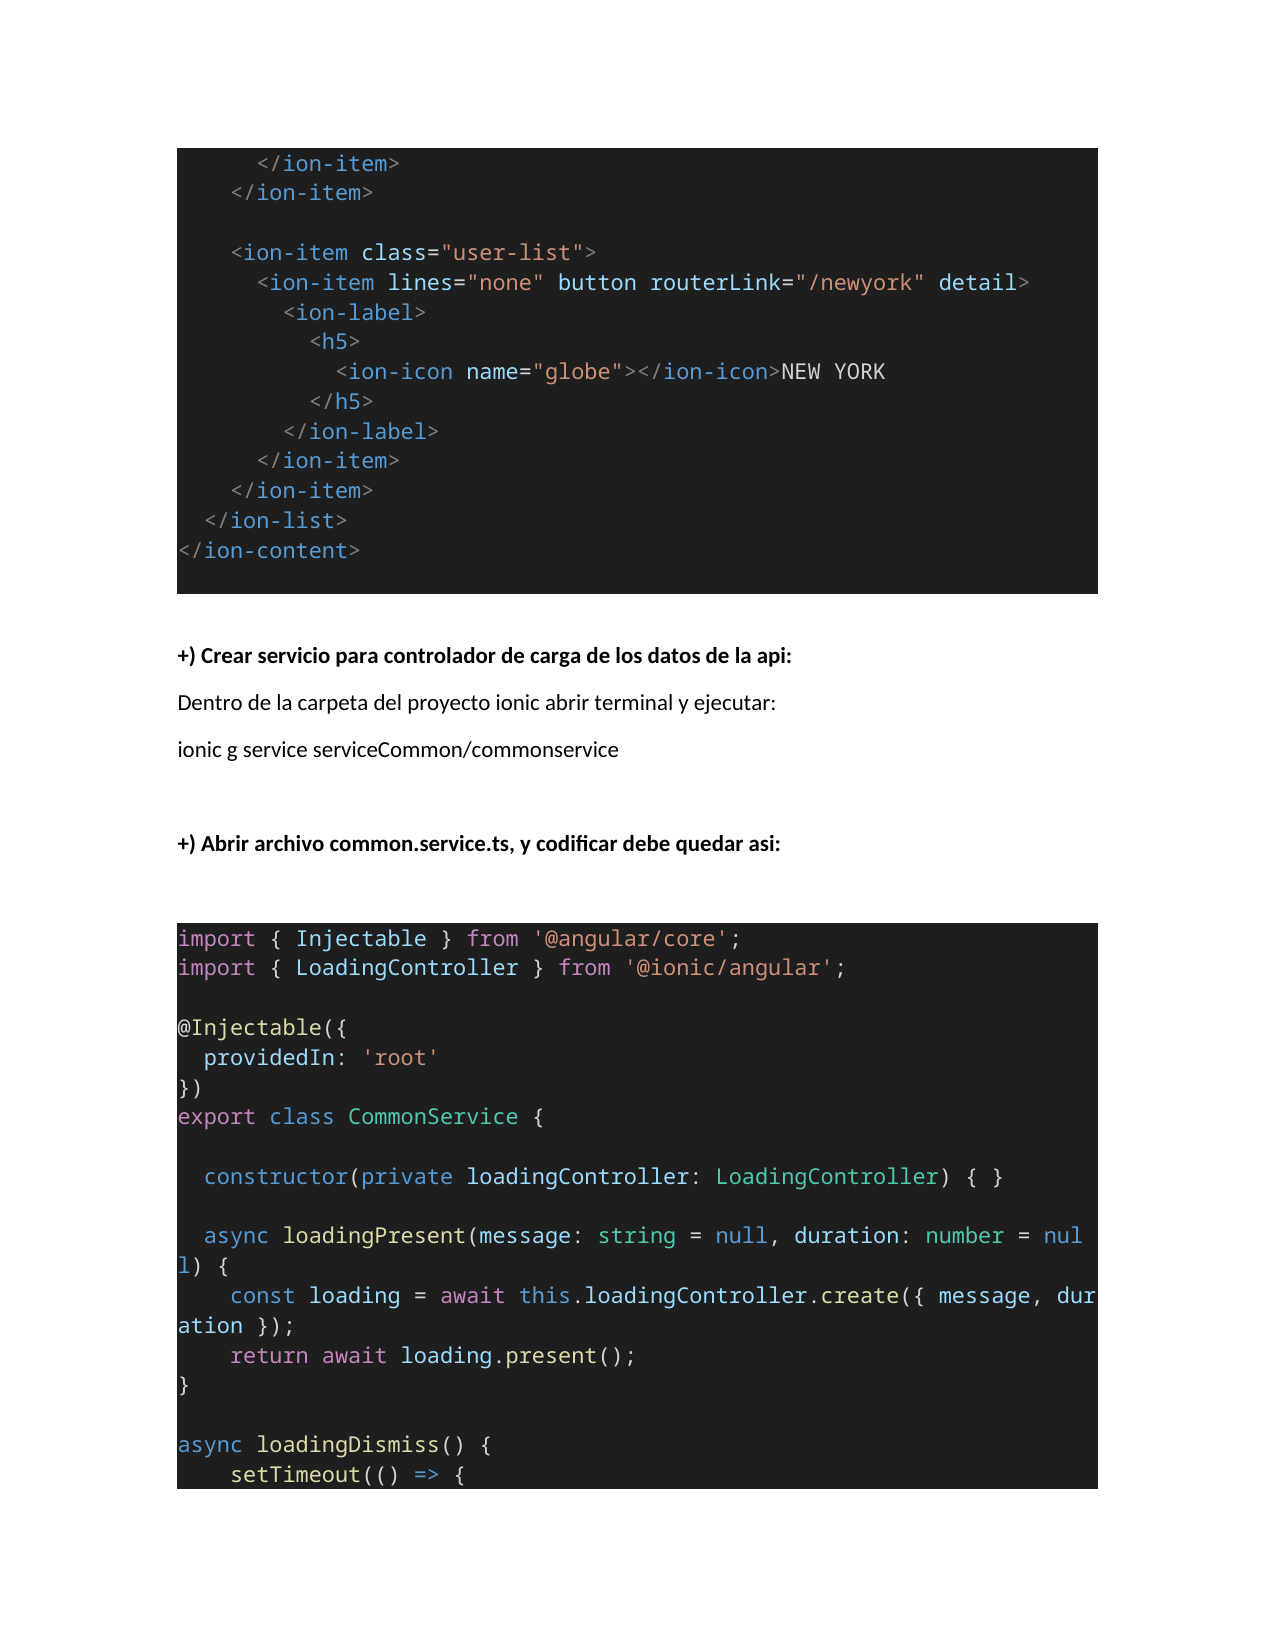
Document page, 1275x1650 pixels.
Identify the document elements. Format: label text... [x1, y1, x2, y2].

text </ion-item> [177, 475, 1098, 505]
text import { LoadingController } from '@ionic/angular'; [177, 952, 1098, 982]
text <ion-item lines="none" button routerLink="/newyork" detail> [177, 267, 1098, 297]
text <h5> [177, 326, 1098, 356]
text </ion-item> [177, 446, 1098, 475]
text </ion-item> [177, 177, 1098, 207]
text </ion-content> [177, 535, 1098, 565]
text import { Injectable } from '@angular/core'; [177, 923, 1098, 952]
text <ion-icon name="globe"></ion-icon>NEW YORK [177, 356, 1098, 386]
text const loading = await this.loadingController.create({ message, duration }); [177, 1280, 1098, 1340]
text ionic g service serviceCommon/commonservice [177, 735, 1098, 763]
text export class CommonService { [177, 1101, 1098, 1131]
text </h5> [177, 386, 1098, 416]
text async loadingDismiss() { [177, 1429, 1098, 1459]
text </ion-list> [177, 505, 1098, 535]
text constructor(private loadingController: LoadingController) { } [177, 1161, 1098, 1191]
text return await loading.present(); [177, 1340, 1098, 1369]
text }) [177, 1072, 1098, 1101]
text <ion-label> [177, 297, 1098, 326]
text </ion-item> [177, 148, 1098, 177]
text } [177, 1369, 1098, 1399]
text providedIn: 'root' [177, 1042, 1098, 1072]
text </ion-label> [177, 416, 1098, 446]
text +) Crear servicio para controlador de carga de los datos de la api: [177, 641, 1098, 669]
text async loadingPresent(message: string = null, duration: number = null) { [177, 1221, 1098, 1280]
text @Injectable({ [177, 1012, 1098, 1042]
text +) Abrir archivo common.service.ts, y codificar debe quedar asi: [177, 829, 1098, 857]
text <ion-item class="user-list"> [177, 237, 1098, 267]
text Dentro de la carpeta del proyecto ionic abrir terminal y ejecutar: [177, 688, 1098, 716]
text setTimeout(() => { [177, 1459, 1098, 1489]
